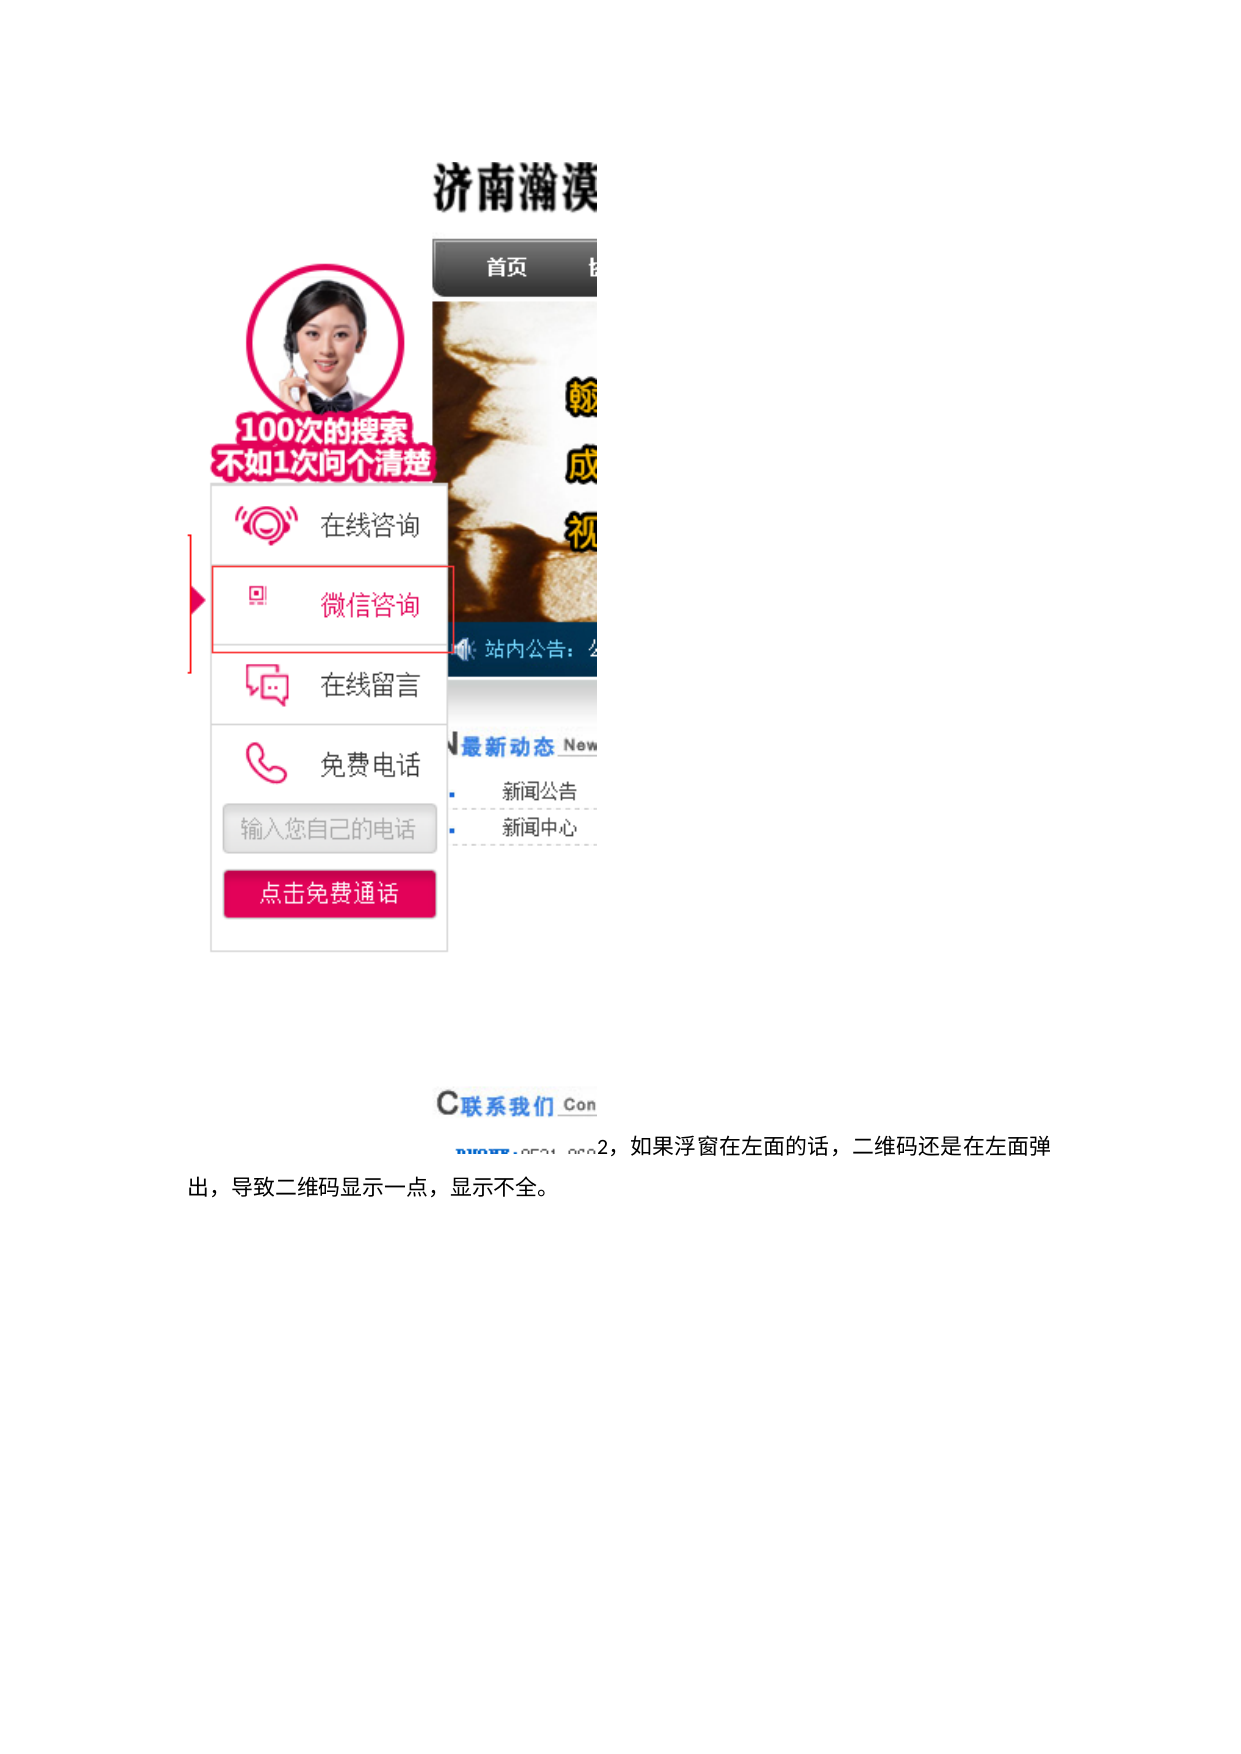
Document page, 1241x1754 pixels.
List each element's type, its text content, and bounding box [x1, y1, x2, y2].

picture [187, 162, 597, 1154]
